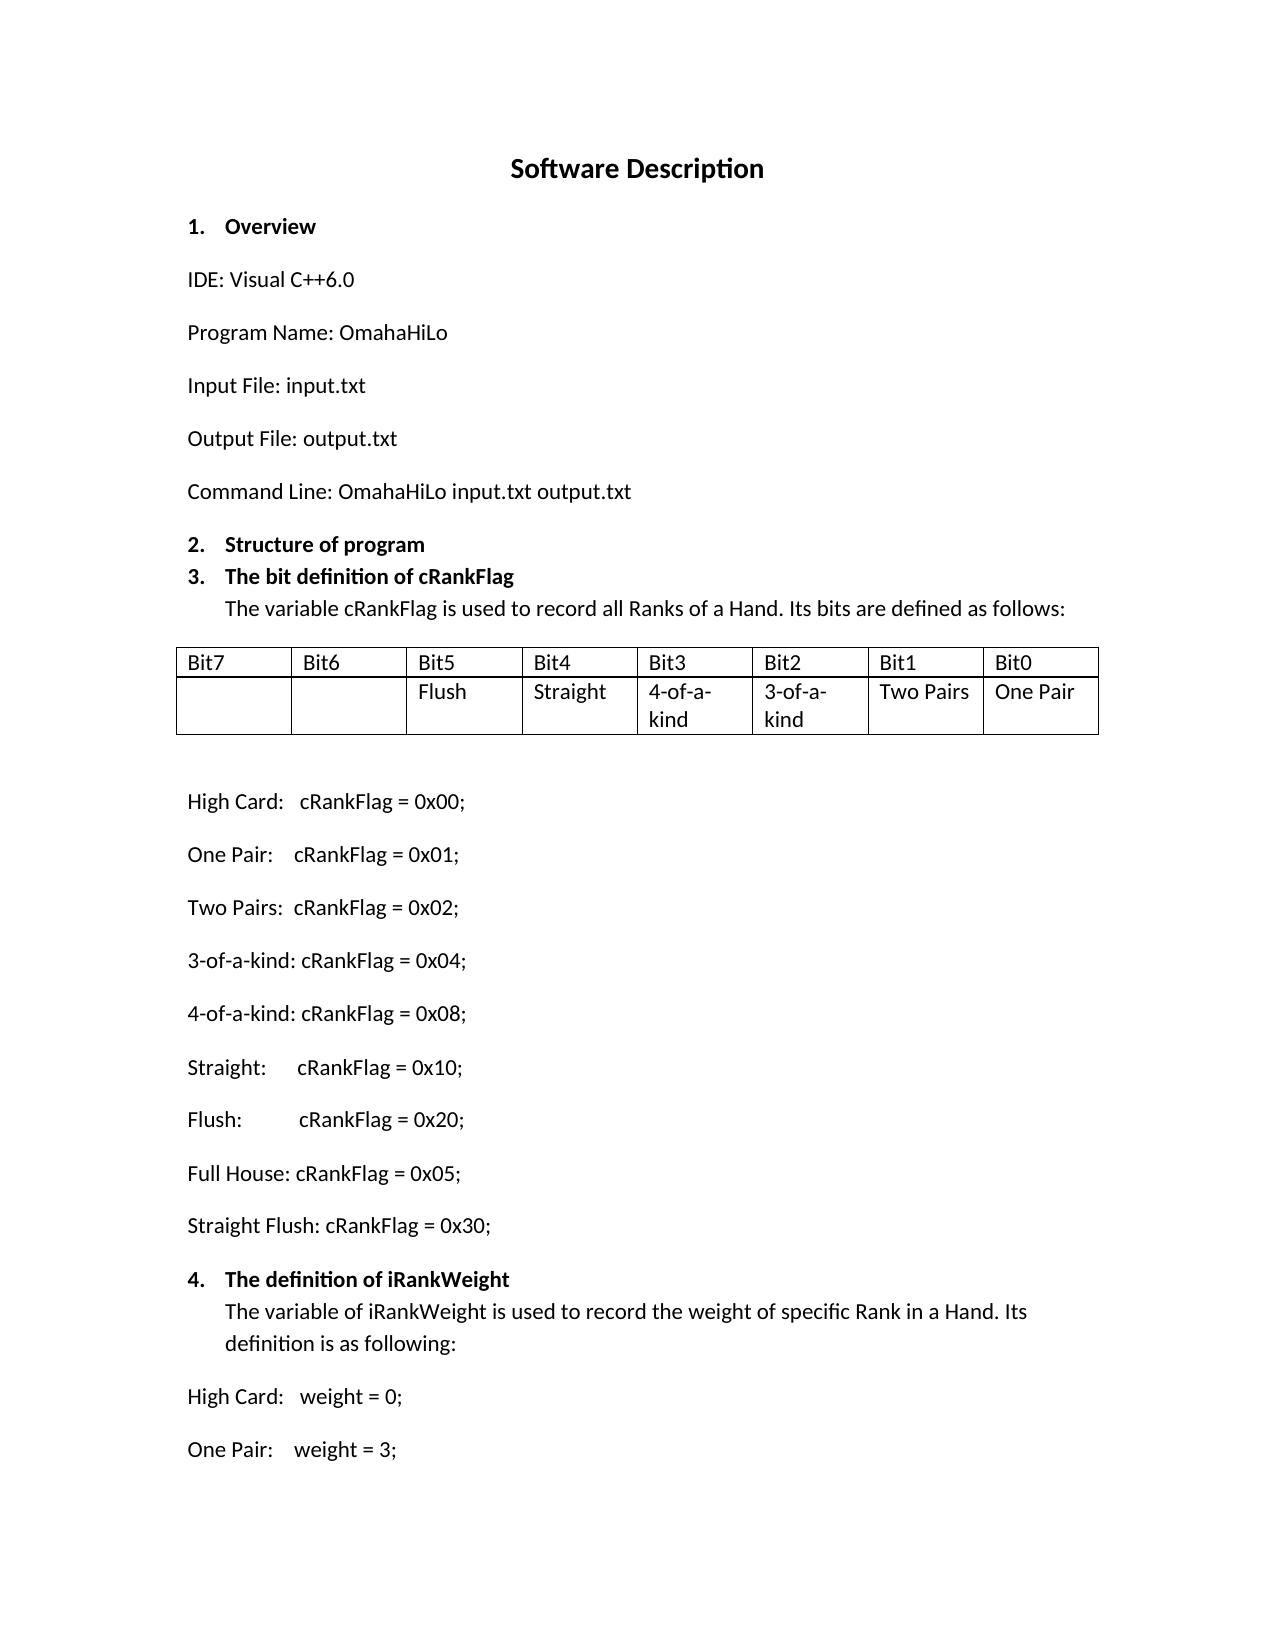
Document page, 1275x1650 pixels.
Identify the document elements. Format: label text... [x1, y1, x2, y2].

text IDE: Visual C++6.0 [187, 265, 1087, 293]
table_header Bit6 [292, 648, 406, 676]
text Straight: cRankFlag = 0x10; [187, 1053, 1087, 1081]
text High Card: weight = 0; [187, 1382, 1087, 1410]
text Program Name: OmahaHiLo [187, 318, 1087, 346]
table_cell Straight [523, 678, 637, 733]
list Structure of program [187, 530, 1087, 558]
table_header Bit7 [177, 648, 291, 676]
text Output File: output.txt [187, 424, 1087, 452]
table_header Bit4 [523, 648, 637, 676]
text Two Pairs: cRankFlag = 0x02; [187, 893, 1087, 922]
table_header Bit0 [984, 648, 1098, 676]
text 3-of-a-kind: cRankFlag = 0x04; [187, 947, 1087, 974]
table_cell 4-of-a-kind [638, 678, 752, 733]
text 4-of-a-kind: cRankFlag = 0x08; [187, 999, 1087, 1028]
table_cell [177, 678, 291, 733]
table_cell [292, 678, 406, 733]
table_header Bit2 [753, 648, 868, 676]
text Flush: cRankFlag = 0x20; [187, 1106, 1087, 1134]
text High Card: cRankFlag = 0x00; [187, 787, 1087, 816]
table_header Bit1 [869, 648, 983, 676]
list The variable of iRankWeight is used to record the weight of specific Rank in a Hand. Its definition is as following: [225, 1297, 1087, 1357]
list The bit definition of cRankFlag [187, 562, 1087, 590]
text Full House: cRankFlag = 0x05; [187, 1159, 1087, 1187]
text Software Description [187, 150, 1087, 186]
table_header Bit3 [638, 648, 752, 676]
list The variable cRankFlag is used to record all Ranks of a Hand. Its bits are defined as follows: [225, 594, 1087, 622]
table_cell 3-of-a-kind [753, 678, 868, 733]
text One Pair: cRankFlag = 0x01; [187, 841, 1087, 868]
list The definition of iRankWeight [187, 1265, 1087, 1293]
table_cell Two Pairs [869, 678, 983, 733]
table_cell One Pair [984, 678, 1098, 733]
table_header Bit5 [407, 648, 522, 676]
table_cell Flush [407, 678, 522, 733]
list Overview [187, 212, 1087, 240]
text Straight Flush: cRankFlag = 0x30; [187, 1212, 1087, 1240]
text One Pair: weight = 3; [187, 1435, 1087, 1463]
text Input File: input.txt [187, 371, 1087, 399]
text Command Line: OmahaHiLo input.txt output.txt [187, 477, 1087, 505]
